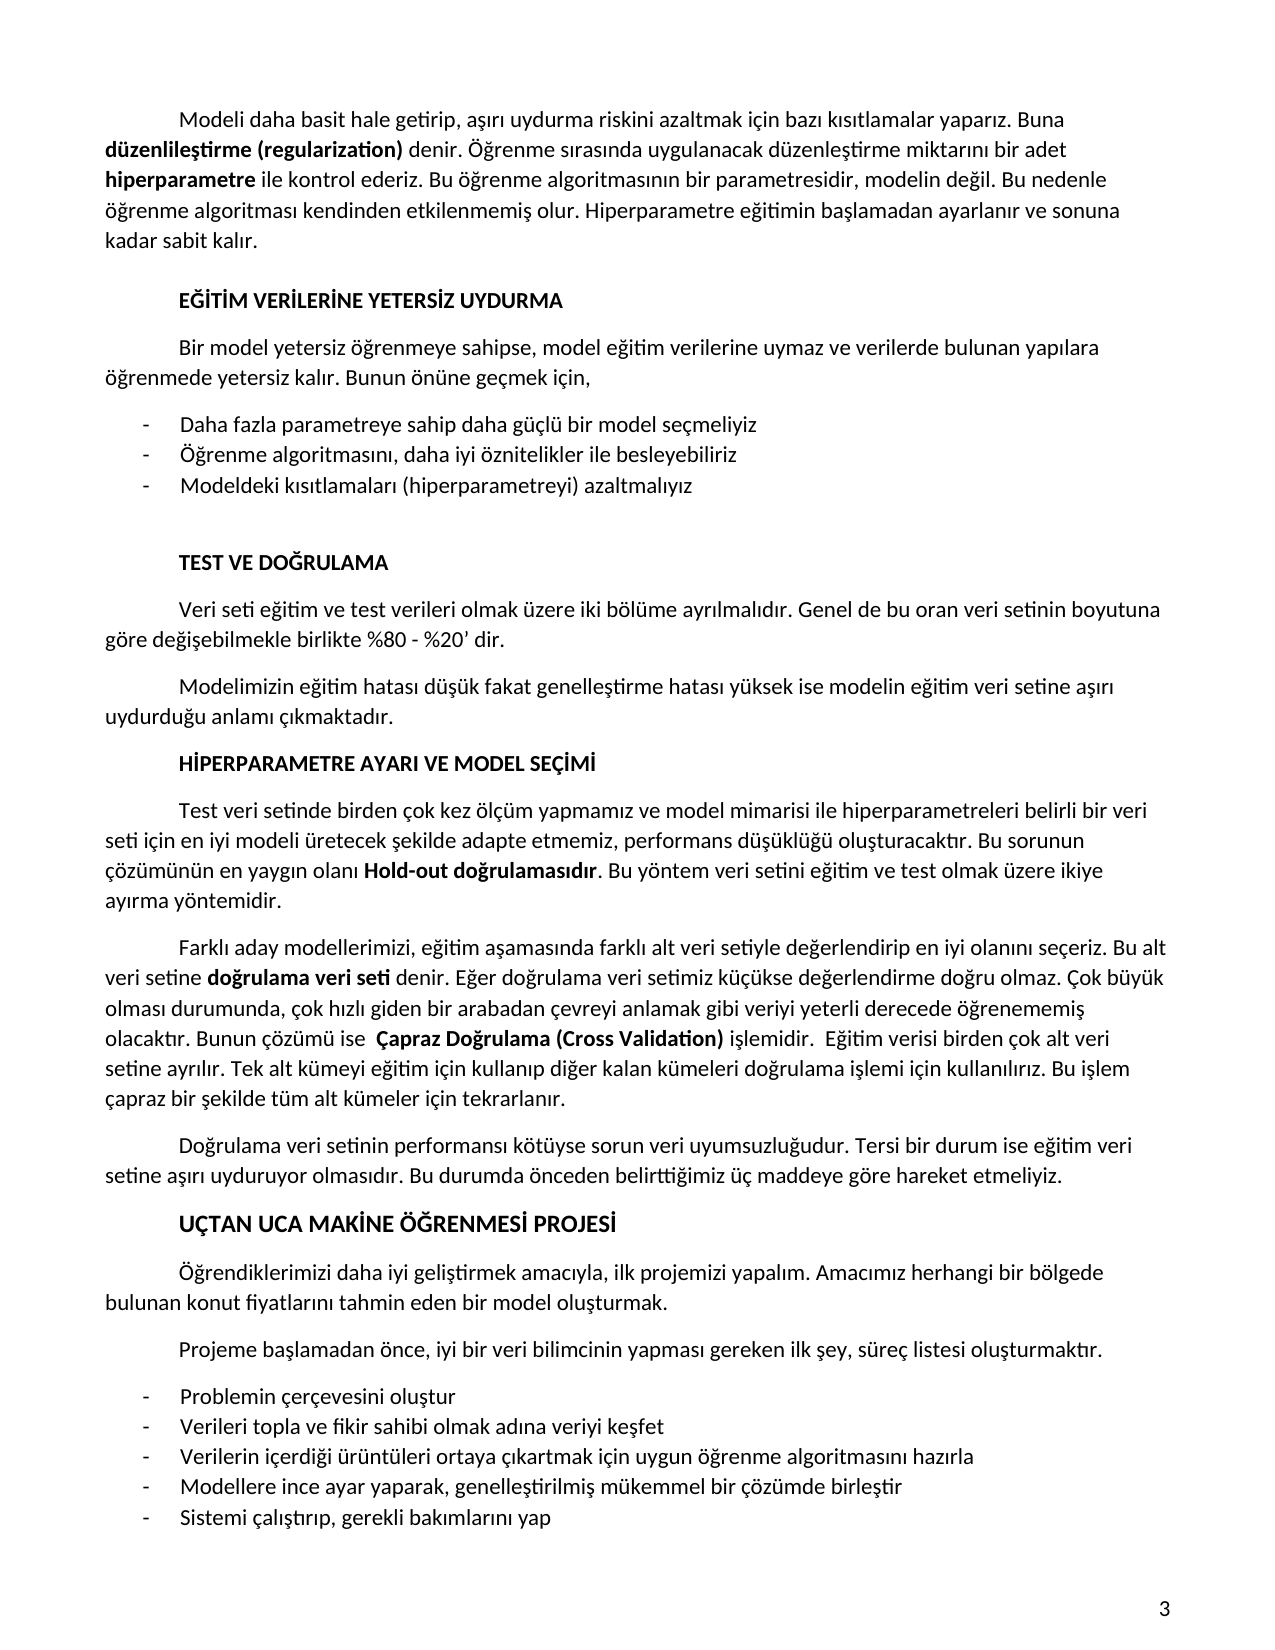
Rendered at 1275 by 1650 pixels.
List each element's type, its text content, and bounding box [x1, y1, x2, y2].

text EĞİTİM VERİLERİNE YETERSİZ UYDURMA [105, 286, 1170, 314]
text HİPERPARAMETRE AYARI VE MODEL SEÇİMİ [105, 749, 1170, 777]
list Verilerin içerdiği ürüntüleri ortaya çıkartmak için uygun öğrenme algoritmasını hazırla [142, 1442, 1170, 1470]
list Modellere ince ayar yaparak, genelleştirilmiş mükemmel bir çözümde birleştir [142, 1472, 1170, 1501]
list Sistemi çalıştırıp, gerekli bakımlarını yap [142, 1503, 1170, 1531]
list Daha fazla parametreye sahip daha güçlü bir model seçmeliyiz [142, 410, 1170, 438]
list Verileri topla ve fikir sahibi olmak adına veriyi keşfet [142, 1412, 1170, 1440]
list Öğrenme algoritmasını, daha iyi öznitelikler ile besleyebiliriz [142, 441, 1170, 469]
text Projeme başlamadan önce, iyi bir veri bilimcinin yapması gereken ilk şey, süreç listesi oluşturmaktır. [105, 1335, 1170, 1363]
list Modeldeki kısıtlamaları (hiperparametreyi) azaltmalıyız [142, 471, 1170, 499]
text Bir model yetersiz öğrenmeye sahipse, model eğitim verilerine uymaz ve verilerde bulunan yapılara öğrenmede yetersiz kalır. Bunun önüne geçmek için, [105, 333, 1170, 392]
text Modelimizin eğitim hatası düşük fakat genelleştirme hatası yüksek ise modelin eğitim veri setine aşırı uydurduğu anlamı çıkmaktadır. [105, 672, 1170, 730]
text UÇTAN UCA MAKİNE ÖĞRENMESİ PROJESİ [105, 1208, 1170, 1239]
text Test veri setinde birden çok kez ölçüm yapmamız ve model mimarisi ile hiperparametreleri belirli bir veri seti için en iyi modeli üretecek şekilde adapte etmemiz, performans düşüklüğü oluşturacaktır. Bu sorunun çözümünün en yaygın olanı Hold-out doğrulamasıdır. Bu yöntem veri setini eğitim ve test olmak üzere ikiye ayırma yöntemidir. [105, 796, 1170, 914]
list Problemin çerçevesini oluştur [142, 1382, 1170, 1410]
text Doğrulama veri setinin performansı kötüyse sorun veri uyumsuzluğudur. Tersi bir durum ise eğitim veri setine aşırı uyduruyor olmasıdır. Bu durumda önceden belirttiğimiz üç maddeye göre hareket etmeliyiz. [105, 1131, 1170, 1189]
text düzenlileştirme (regularization) denir. Öğrenme sırasında uygulanacak düzenleştirme miktarını bir adet hiperparametre ile kontrol ederiz. Bu öğrenme algoritmasının bir parametresidir, modelin değil. Bu nedenle öğrenme algoritması kendinden etkilenmemiş olur. Hiperparametre eğitimin başlamadan ayarlanır ve sonuna kadar sabit kalır. [105, 135, 1170, 254]
text Öğrendiklerimizi daha iyi geliştirmek amacıyla, ilk projemizi yapalım. Amacımız herhangi bir bölgede bulunan konut fiyatlarını tahmin eden bir model oluşturmak. [105, 1258, 1170, 1316]
text TEST VE DOĞRULAMA [105, 548, 1170, 576]
text Veri seti eğitim ve test verileri olmak üzere iki bölüme ayrılmalıdır. Genel de bu oran veri setinin boyutuna göre değişebilmekle birlikte %80 - %20’ dir. [105, 595, 1170, 653]
text Modeli daha basit hale getirip, aşırı uydurma riskini azaltmak için bazı kısıtlamalar yaparız. Buna [105, 105, 1170, 133]
text Farklı aday modellerimizi, eğitim aşamasında farklı alt veri setiyle değerlendirip en iyi olanını seçeriz. Bu alt veri setine doğrulama veri seti denir. Eğer doğrulama veri setimiz küçükse değerlendirme doğru olmaz. Çok büyük olması durumunda, çok hızlı giden bir arabadan çevreyi anlamak gibi veriyi yeterli derecede öğrenememiş olacaktır. Bunun çözümü ise Çapraz Doğrulama (Cross Validation) işlemidir. Eğitim verisi birden çok alt veri setine ayrılır. Tek alt kümeyi eğitim için kullanıp diğer kalan kümeleri doğrulama işlemi için kullanılırız. Bu işlem çapraz bir şekilde tüm alt kümeler için tekrarlanır. [105, 933, 1170, 1112]
